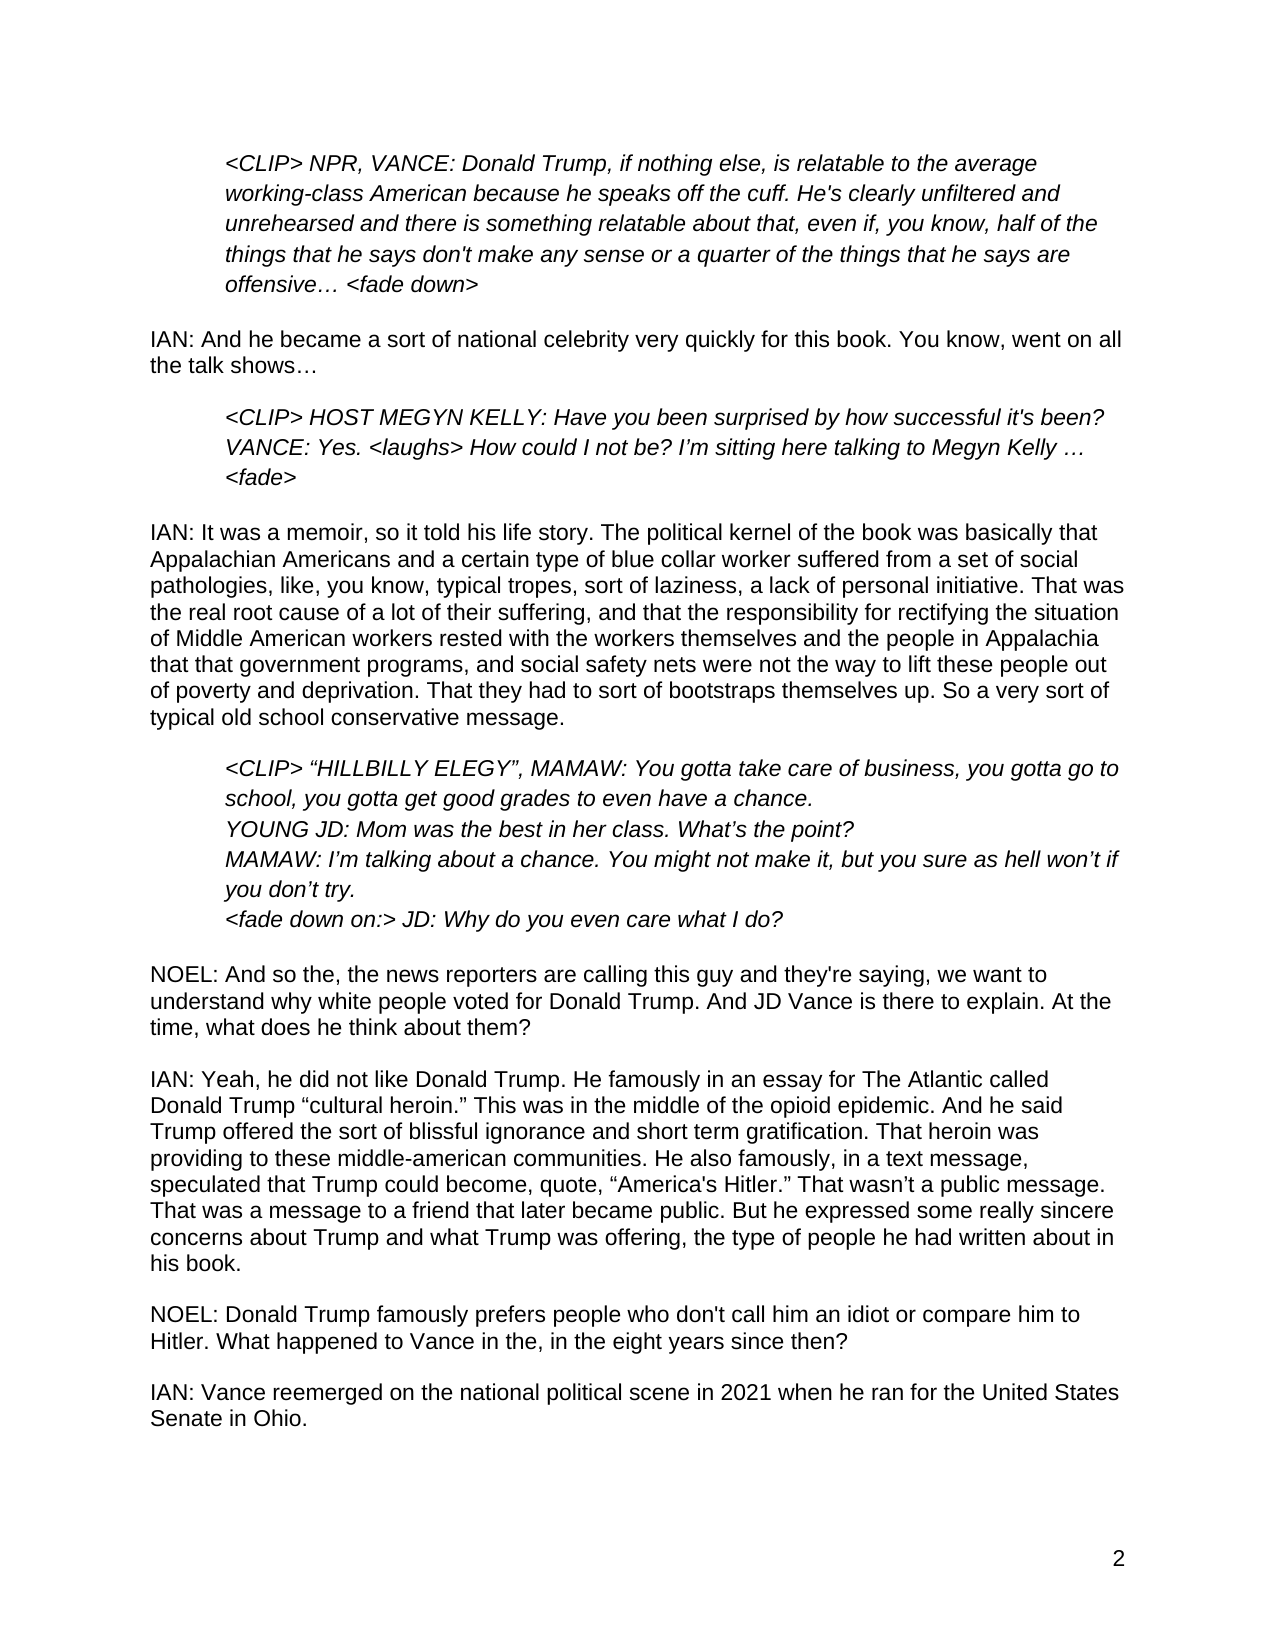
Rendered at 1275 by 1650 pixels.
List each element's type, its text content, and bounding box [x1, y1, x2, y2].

text <CLIP> HOST MEGYN KELLY: Have you been surprised by how successful it's been? VANCE: Yes. <laughs> How could I not be? I’m sitting here talking to Megyn Kelly … <fade> [225, 404, 1125, 491]
text IAN: Vance reemerged on the national political scene in 2021 when he ran for the United States Senate in Ohio. [150, 1379, 1125, 1432]
text IAN: Yeah, he did not like Donald Trump. He famously in an essay for The Atlantic called Donald Trump “cultural heroin.” This was in the middle of the opioid epidemic. And he said Trump offered the sort of blissful ignorance and short term gratification. That heroin was providing to these middle-american communities. He also famously, in a text message, speculated that Trump could become, quote, “America's Hitler.” That wasn’t a public message. That was a message to a friend that later became public. But he expressed some really sincere concerns about Trump and what Trump was offering, the type of people he had written about in his book. [150, 1066, 1125, 1276]
text NOEL: Donald Trump famously prefers people who don't call him an idiot or compare him to Hitler. What happened to Vance in the, in the eight years since then? [150, 1301, 1125, 1354]
text <CLIP> “HILLBILLY ELEGY”, MAMAW: You gotta take care of business, you gotta go to school, you gotta get good grades to even have a chance. YOUNG JD: Mom was the best in her class. What’s the point? MAMAW: I’m talking about a chance. You might not make it, but you sure as hell won’t if you don’t try. <fade down on:> JD: Why do you even care what I do? [225, 755, 1125, 933]
text IAN: It was a memoir, so it told his life story. The political kernel of the book was basically that Appalachian Americans and a certain type of blue collar worker suffered from a set of social pathologies, like, you know, typical tropes, sort of laziness, a lack of personal initiative. That was the real root cause of a lot of their suffering, and that the responsibility for rectifying the situation of Middle American workers rested with the workers themselves and the people in Appalachia that that government programs, and social safety nets were not the way to lift these people out of poverty and deprivation. That they had to sort of bootstraps themselves up. So a very sort of typical old school conservative message. [150, 519, 1125, 730]
text <CLIP> NPR, VANCE: Donald Trump, if nothing else, is relatable to the average working-class American because he speaks off the cuff. He's clearly unfiltered and unrehearsed and there is something relatable about that, even if, you know, half of the things that he says don't make any sense or a quarter of the things that he says are offensive… <fade down> [225, 150, 1125, 297]
text NOEL: And so the, the news reporters are calling this guy and they're saying, we want to understand why white people voted for Donald Trump. And JD Vance is there to explain. At the time, what does he think about them? [150, 961, 1125, 1041]
text IAN: And he became a sort of national celebrity very quickly for this book. You know, went on all the talk shows… [150, 326, 1125, 379]
